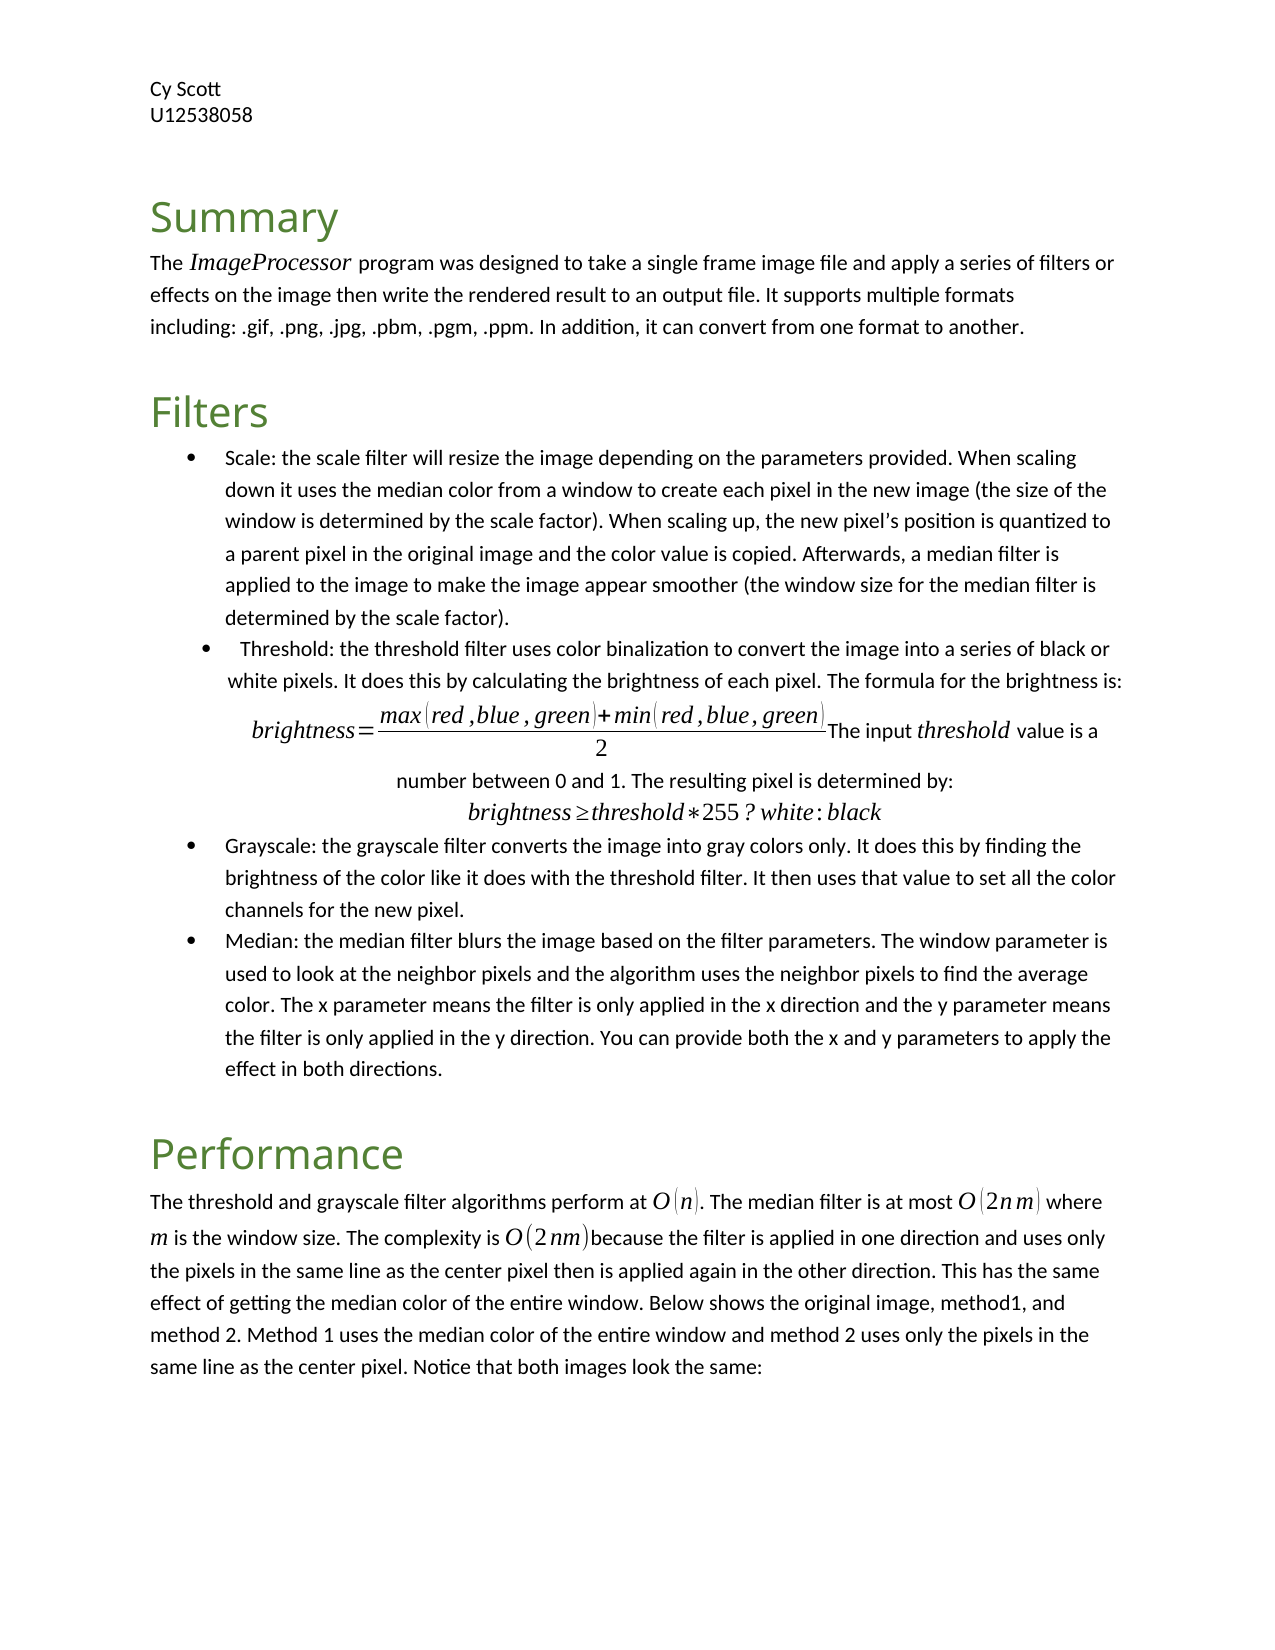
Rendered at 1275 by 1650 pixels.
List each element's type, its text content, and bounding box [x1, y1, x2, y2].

subtitle Summary [150, 187, 1125, 244]
subtitle Performance [150, 1125, 1125, 1182]
list Scale: the scale filter will resize the image depending on the parameters provided. When scaling down it uses the median color from a window to create each pixel in the new image (the size of the window is determined by the scale factor). When scaling up, the new pixel’s position is quantized to a parent pixel in the original image and the color value is copied. Afterwards, a median filter is applied to the image to make the image appear smoother (the window size for the median filter is determined by the scale factor). [187, 444, 1125, 630]
list Threshold: the threshold filter uses color binalization to convert the image into a series of black or white pixels. It does this by calculating the brightness of each pixel. The formula for the brightness is: The input value is a number between 0 and 1. The resulting pixel is determined by: [187, 636, 1125, 826]
list Median: the median filter blurs the image based on the filter parameters. The window parameter is used to look at the neighbor pixels and the algorithm uses the neighbor pixels to find the average color. The x parameter means the filter is only applied in the x direction and the y parameter means the filter is only applied in the y direction. You can provide both the x and y parameters to apply the effect in both directions. [187, 928, 1125, 1082]
text The threshold and grayscale filter algorithms perform at . The median filter is at most where is the window size. The complexity is because the filter is applied in one direction and uses only the pixels in the same line as the center pixel then is applied again in the other direction. This has the same effect of getting the median color of the entire window. Below shows the original image, method1, and method 2. Method 1 uses the median color of the entire window and method 2 uses only the pixels in the same line as the center pixel. Notice that both images look the same: [150, 1186, 1125, 1380]
list Grayscale: the grayscale filter converts the image into gray colors only. It does this by finding the brightness of the color like it does with the threshold filter. It then uses that value to set all the color channels for the new pixel. [187, 832, 1125, 922]
subtitle Filters [150, 383, 1125, 439]
text The program was designed to take a single frame image file and apply a series of filters or effects on the image then write the rendered result to an output file. It supports multiple formats including: .gif, .png, .jpg, .pbm, .pgm, .ppm. In addition, it can convert from one format to another. [150, 248, 1125, 340]
